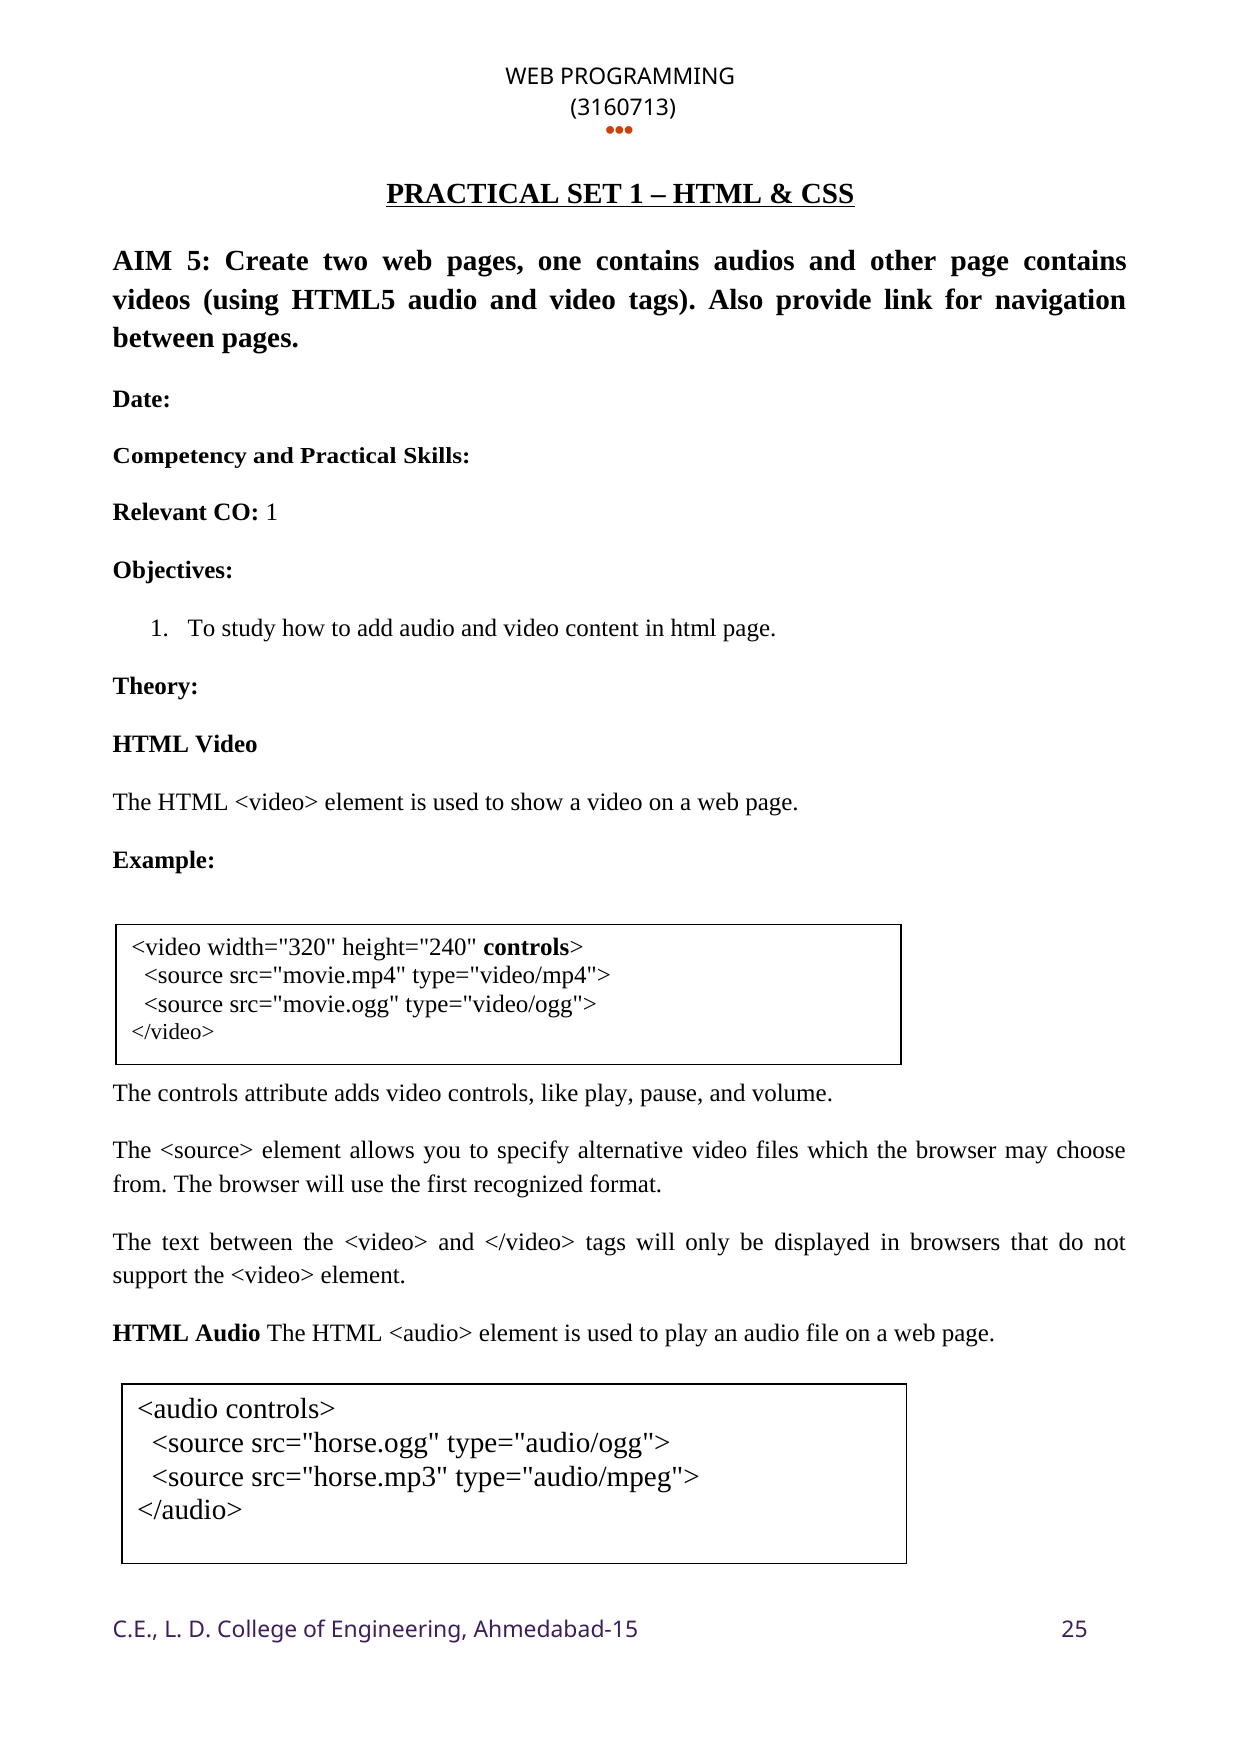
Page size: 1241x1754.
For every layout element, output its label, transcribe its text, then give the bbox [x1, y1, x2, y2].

text HTML Audio The HTML <audio> element is used to play an audio file on a web page. [112, 1318, 1128, 1346]
text Relevant CO: 1 [112, 497, 1128, 526]
text HTML Video [112, 729, 1128, 758]
text Example: [112, 846, 1128, 874]
text Objectives: [112, 555, 1128, 584]
text Date: [112, 384, 1128, 413]
text Competency and Practical Skills: [112, 442, 1128, 468]
text The controls attribute adds video controls, like play, pause, and volume. [112, 1078, 1128, 1106]
text The HTML <video> element is used to show a video on a web page. [112, 787, 1128, 816]
text AIM 5: Create two web pages, one contains audios and other page contains videos (using HTML5 audio and video tags). Also provide link for navigation between pages. [112, 243, 1128, 354]
text PRACTICAL SET 1 – HTML & CSS [112, 177, 1128, 210]
text The text between the <video> and </video> tags will only be displayed in browsers that do not support the <video> element. [112, 1227, 1128, 1288]
list To study how to add audio and video content in html page. [150, 613, 1128, 642]
text Theory: [112, 671, 1128, 700]
text The <source> element allows you to specify alternative video files which the browser may choose from. The browser will use the first recognized format. [112, 1136, 1128, 1197]
